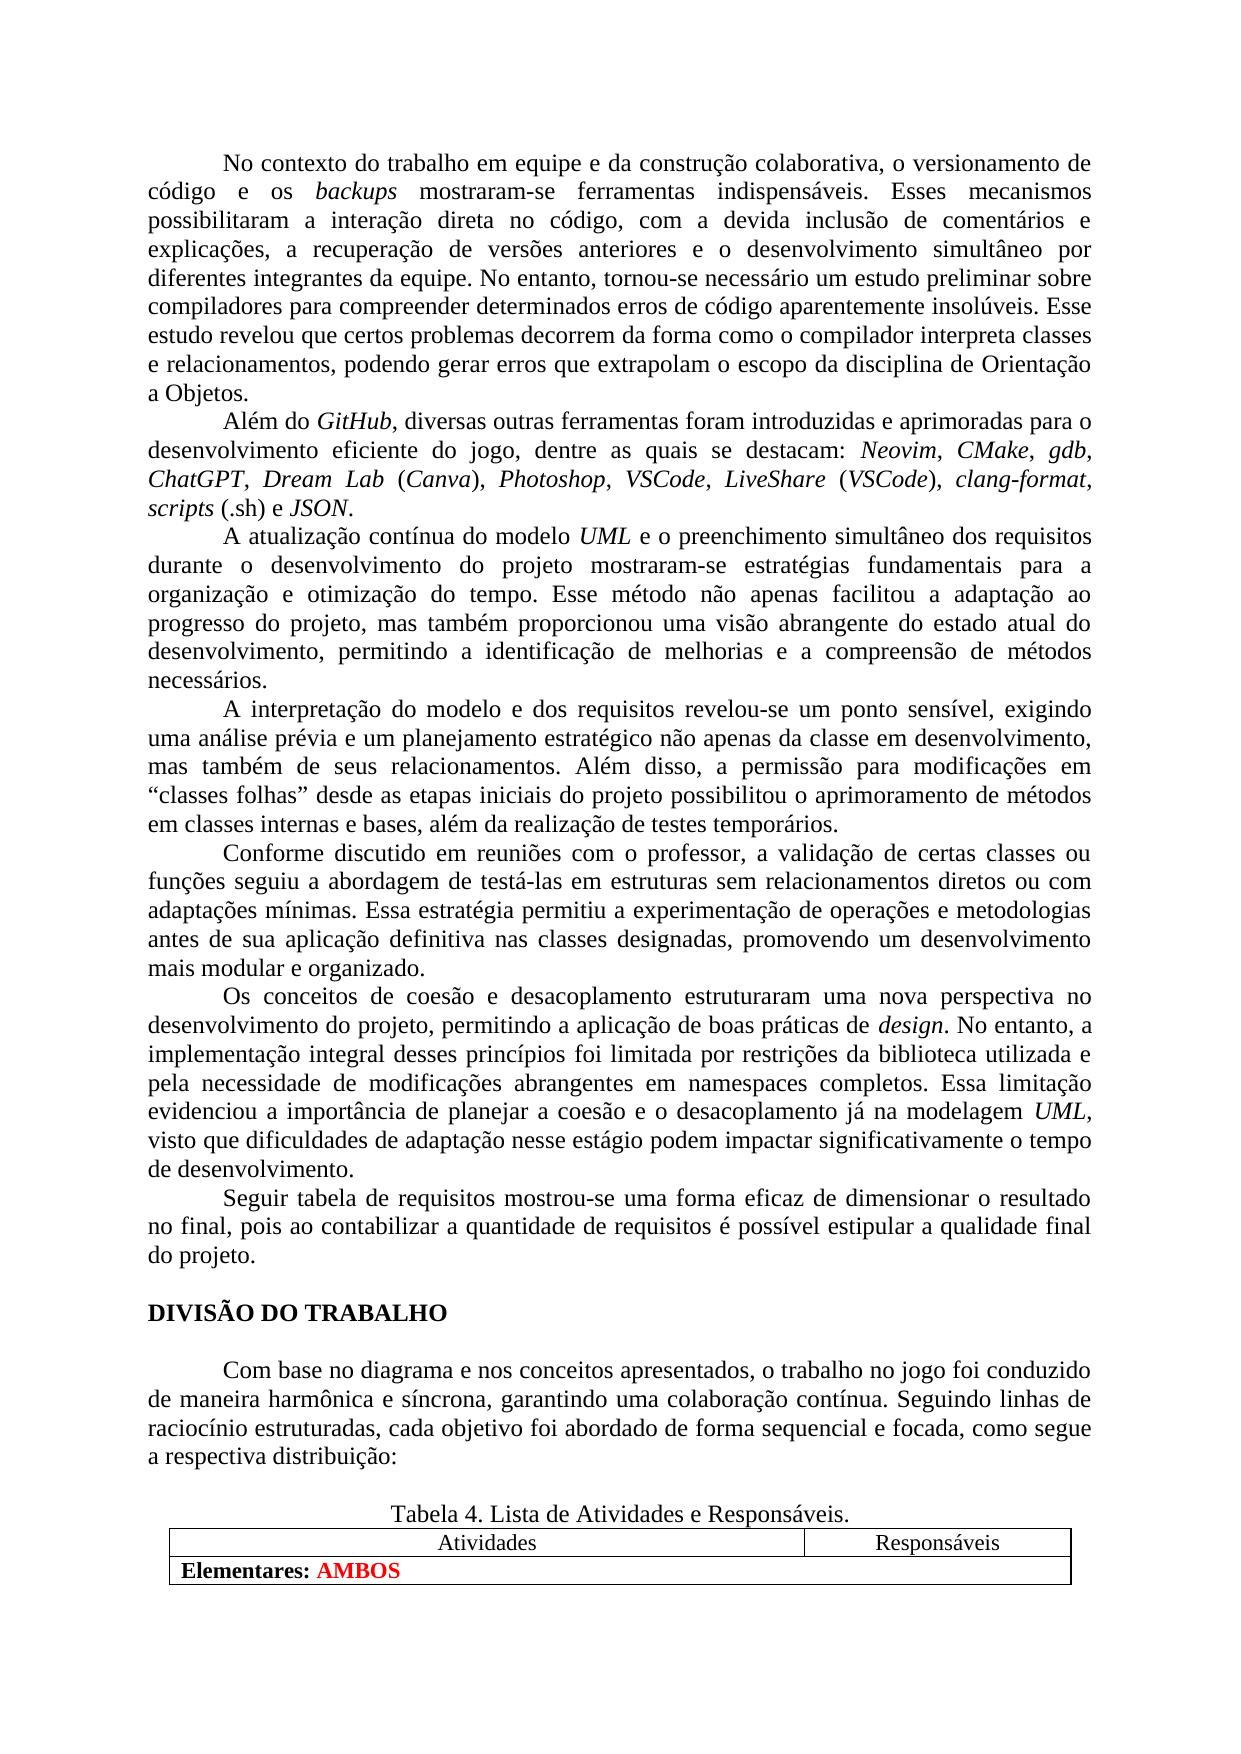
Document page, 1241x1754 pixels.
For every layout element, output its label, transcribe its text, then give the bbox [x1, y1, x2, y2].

text Seguir tabela de requisitos mostrou-se uma forma eficaz de dimensionar o resultado no final, pois ao contabilizar a quantidade de requisitos é possível estipular a qualidade final do projeto. [148, 1183, 1092, 1269]
subtitle DIVISÃO DO TRABALHO [148, 1298, 1092, 1326]
text Os conceitos de coesão e desacoplamento estruturaram uma nova perspectiva no desenvolvimento do projeto, permitindo a aplicação de boas práticas de design. No entanto, a implementação integral desses princípios foi limitada por restrições da biblioteca utilizada e pela necessidade de modificações abrangentes em namespaces completos. Essa limitação evidenciou a importância de planejar a coesão e o desacoplamento já na modelagem UML, visto que dificuldades de adaptação nesse estágio podem impactar significativamente o tempo de desenvolvimento. [148, 981, 1092, 1183]
text Tabela 4. Lista de Atividades e Responsáveis. [148, 1499, 1092, 1528]
text Além do GitHub, diversas outras ferramentas foram introduzidas e aprimoradas para o desenvolvimento eficiente do jogo, dentre as quais se destacam: Neovim, CMake, gdb, ChatGPT, Dream Lab (Canva), Photoshop, VSCode, LiveShare (VSCode), clang-format, scripts (.sh) e JSON. [148, 406, 1092, 521]
text A interpretação do modelo e dos requisitos revelou-se um ponto sensível, exigindo uma análise prévia e um planejamento estratégico não apenas da classe em desenvolvimento, mas também de seus relacionamentos. Além disso, a permissão para modificações em “classes folhas” desde as etapas iniciais do projeto possibilitou o aprimoramento de métodos em classes internas e bases, além da realização de testes temporários. [148, 694, 1092, 838]
table_header Responsáveis [805, 1529, 1070, 1556]
table_cell Elementares: AMBOS [170, 1557, 1070, 1583]
text Conforme discutido em reuniões com o professor, a validação de certas classes ou funções seguiu a abordagem de testá-las em estruturas sem relacionamentos diretos ou com adaptações mínimas. Essa estratégia permitiu a experimentação de operações e metodologias antes de sua aplicação definitiva nas classes designadas, promovendo um desenvolvimento mais modular e organizado. [148, 838, 1092, 981]
text Com base no diagrama e nos conceitos apresentados, o trabalho no jogo foi conduzido de maneira harmônica e síncrona, garantindo uma colaboração contínua. Seguindo linhas de raciocínio estruturadas, cada objetivo foi abordado de forma sequencial e focada, como segue a respectiva distribuição: [148, 1355, 1092, 1470]
text A atualização contínua do modelo UML e o preenchimento simultâneo dos requisitos durante o desenvolvimento do projeto mostraram-se estratégias fundamentais para a organização e otimização do tempo. Esse método não apenas facilitou a adaptação ao progresso do projeto, mas também proporcionou uma visão abrangente do estado atual do desenvolvimento, permitindo a identificação de melhorias e a compreensão de métodos necessários. [148, 521, 1092, 694]
table_header Atividades [170, 1529, 804, 1556]
text No contexto do trabalho em equipe e da construção colaborativa, o versionamento de código e os backups mostraram-se ferramentas indispensáveis. Esses mecanismos possibilitaram a interação direta no código, com a devida inclusão de comentários e explicações, a recuperação de versões anteriores e o desenvolvimento simultâneo por diferentes integrantes da equipe. No entanto, tornou-se necessário um estudo preliminar sobre compiladores para compreender determinados erros de código aparentemente insolúveis. Esse estudo revelou que certos problemas decorrem da forma como o compilador interpreta classes e relacionamentos, podendo gerar erros que extrapolam o escopo da disciplina de Orientação a Objetos. [148, 148, 1092, 406]
